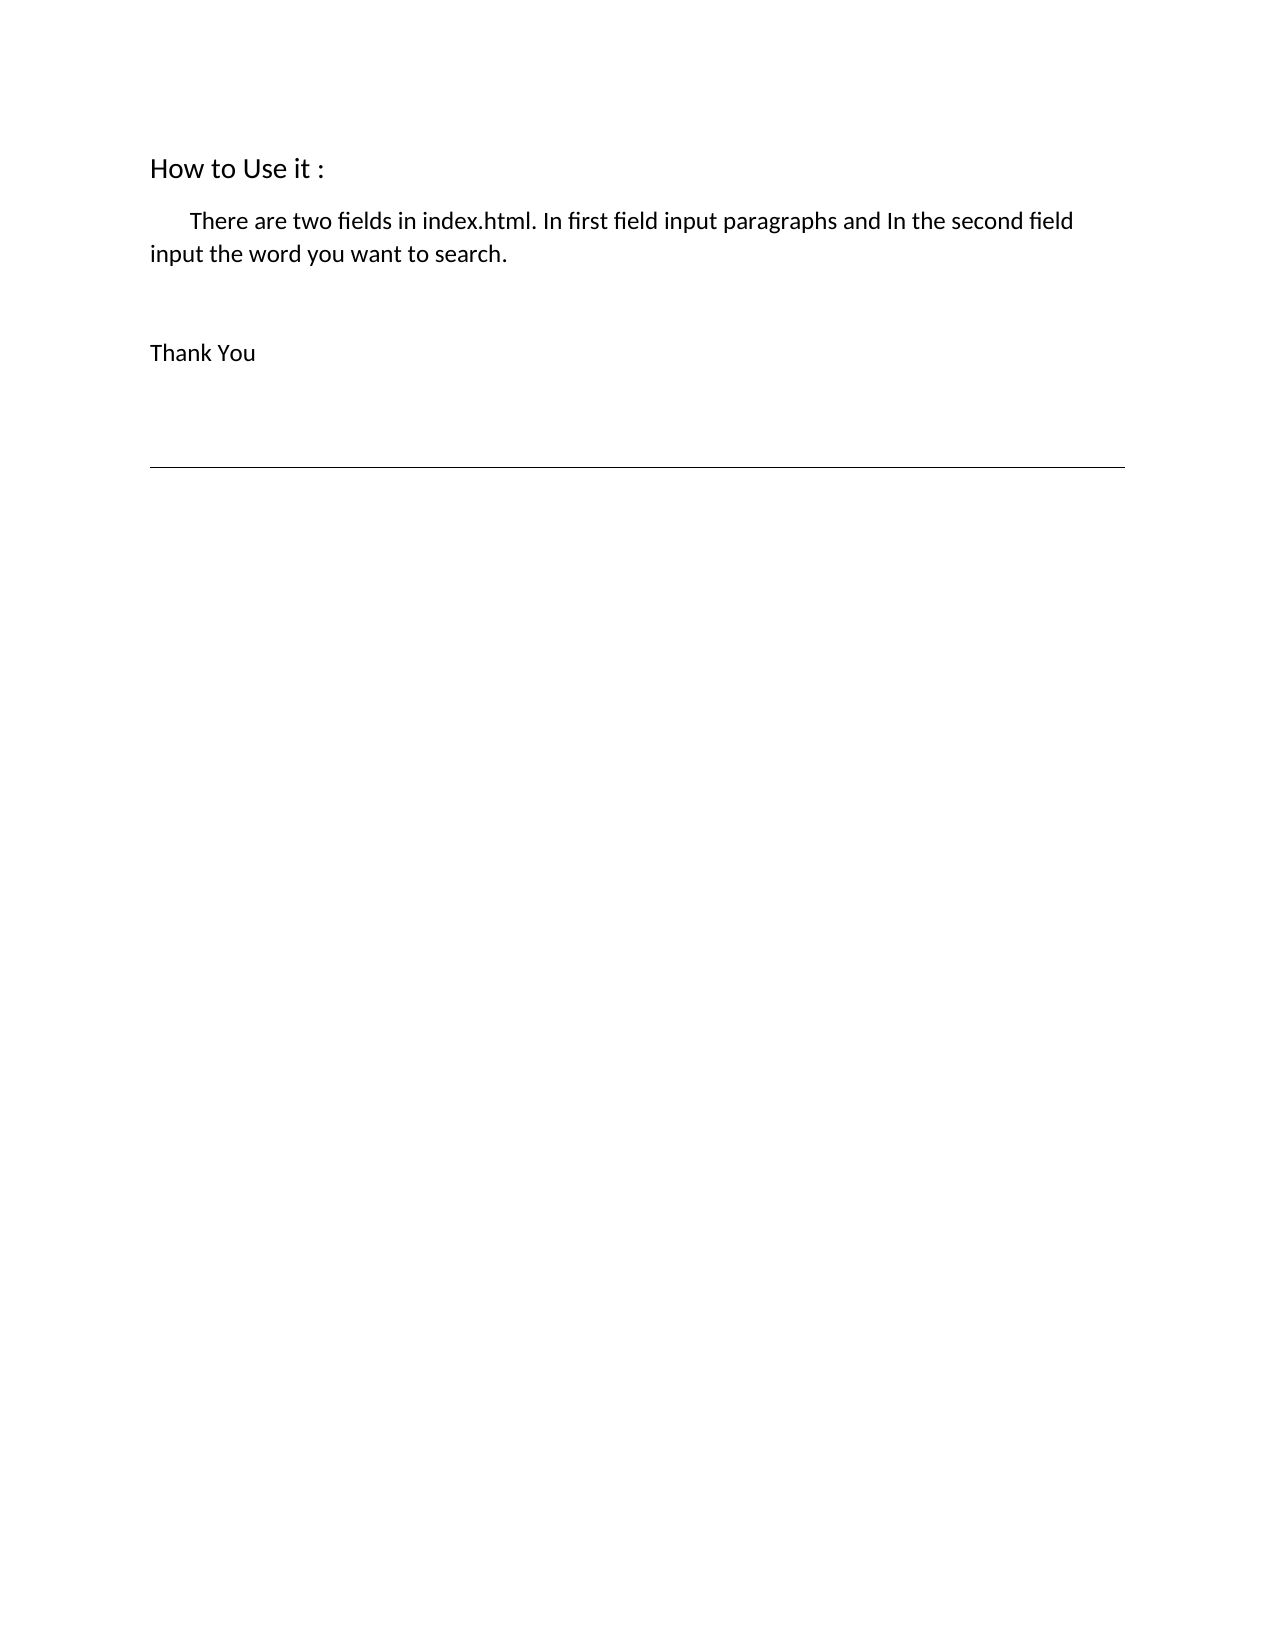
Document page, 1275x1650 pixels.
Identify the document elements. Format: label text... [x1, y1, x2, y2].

text How to Use it : [150, 150, 1125, 186]
text Thank You [150, 337, 1125, 368]
text There are two fields in index.html. In first field input paragraphs and In the second field input the word you want to search. [150, 205, 1125, 268]
